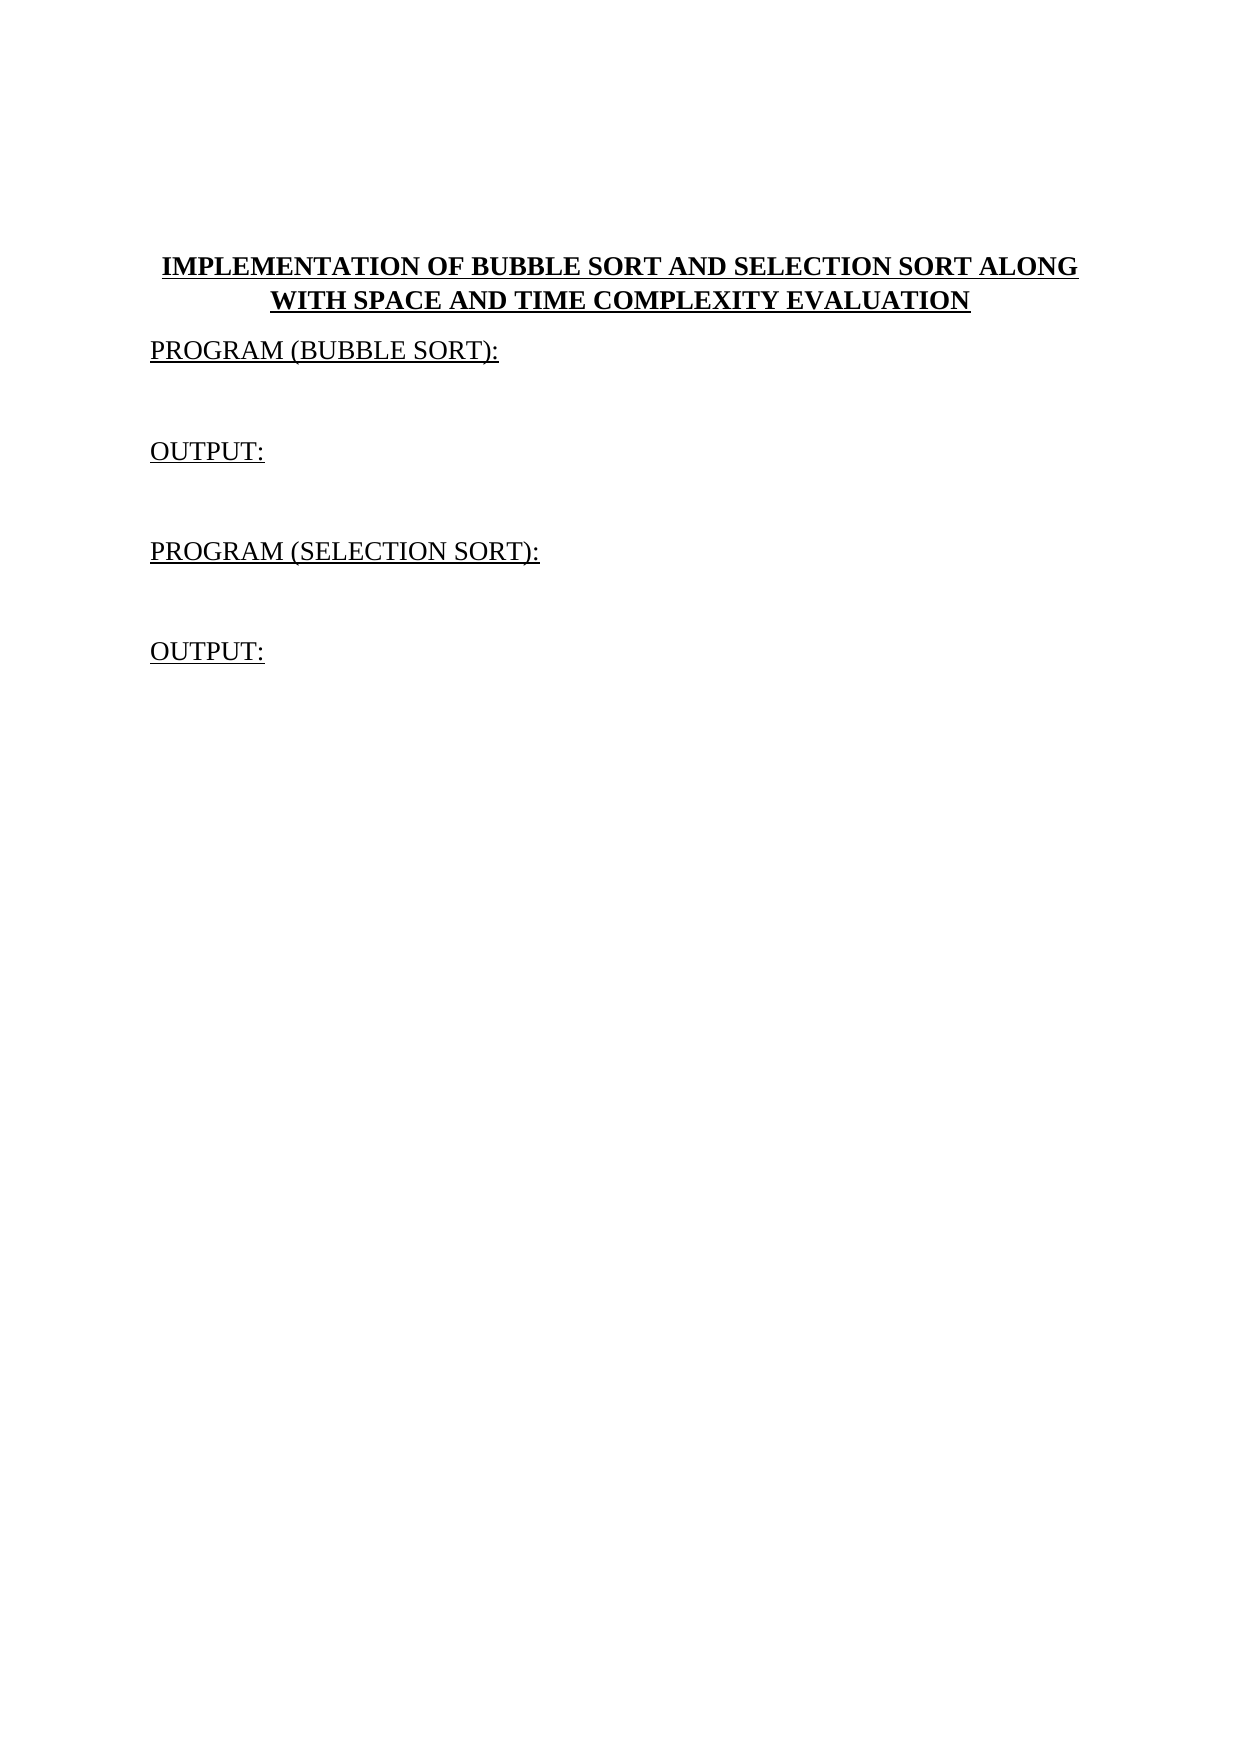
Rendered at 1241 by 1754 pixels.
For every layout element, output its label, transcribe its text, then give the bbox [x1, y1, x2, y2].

text IMPLEMENTATION OF BUBBLE SORT AND SELECTION SORT ALONG WITH SPACE AND TIME COMPLEXITY EVALUATION [150, 250, 1090, 315]
text OUTPUT: [150, 434, 1090, 466]
text PROGRAM (SELECTION SORT): [150, 535, 1090, 566]
text OUTPUT: [150, 635, 1090, 667]
text PROGRAM (BUBBLE SORT): [150, 334, 1090, 365]
